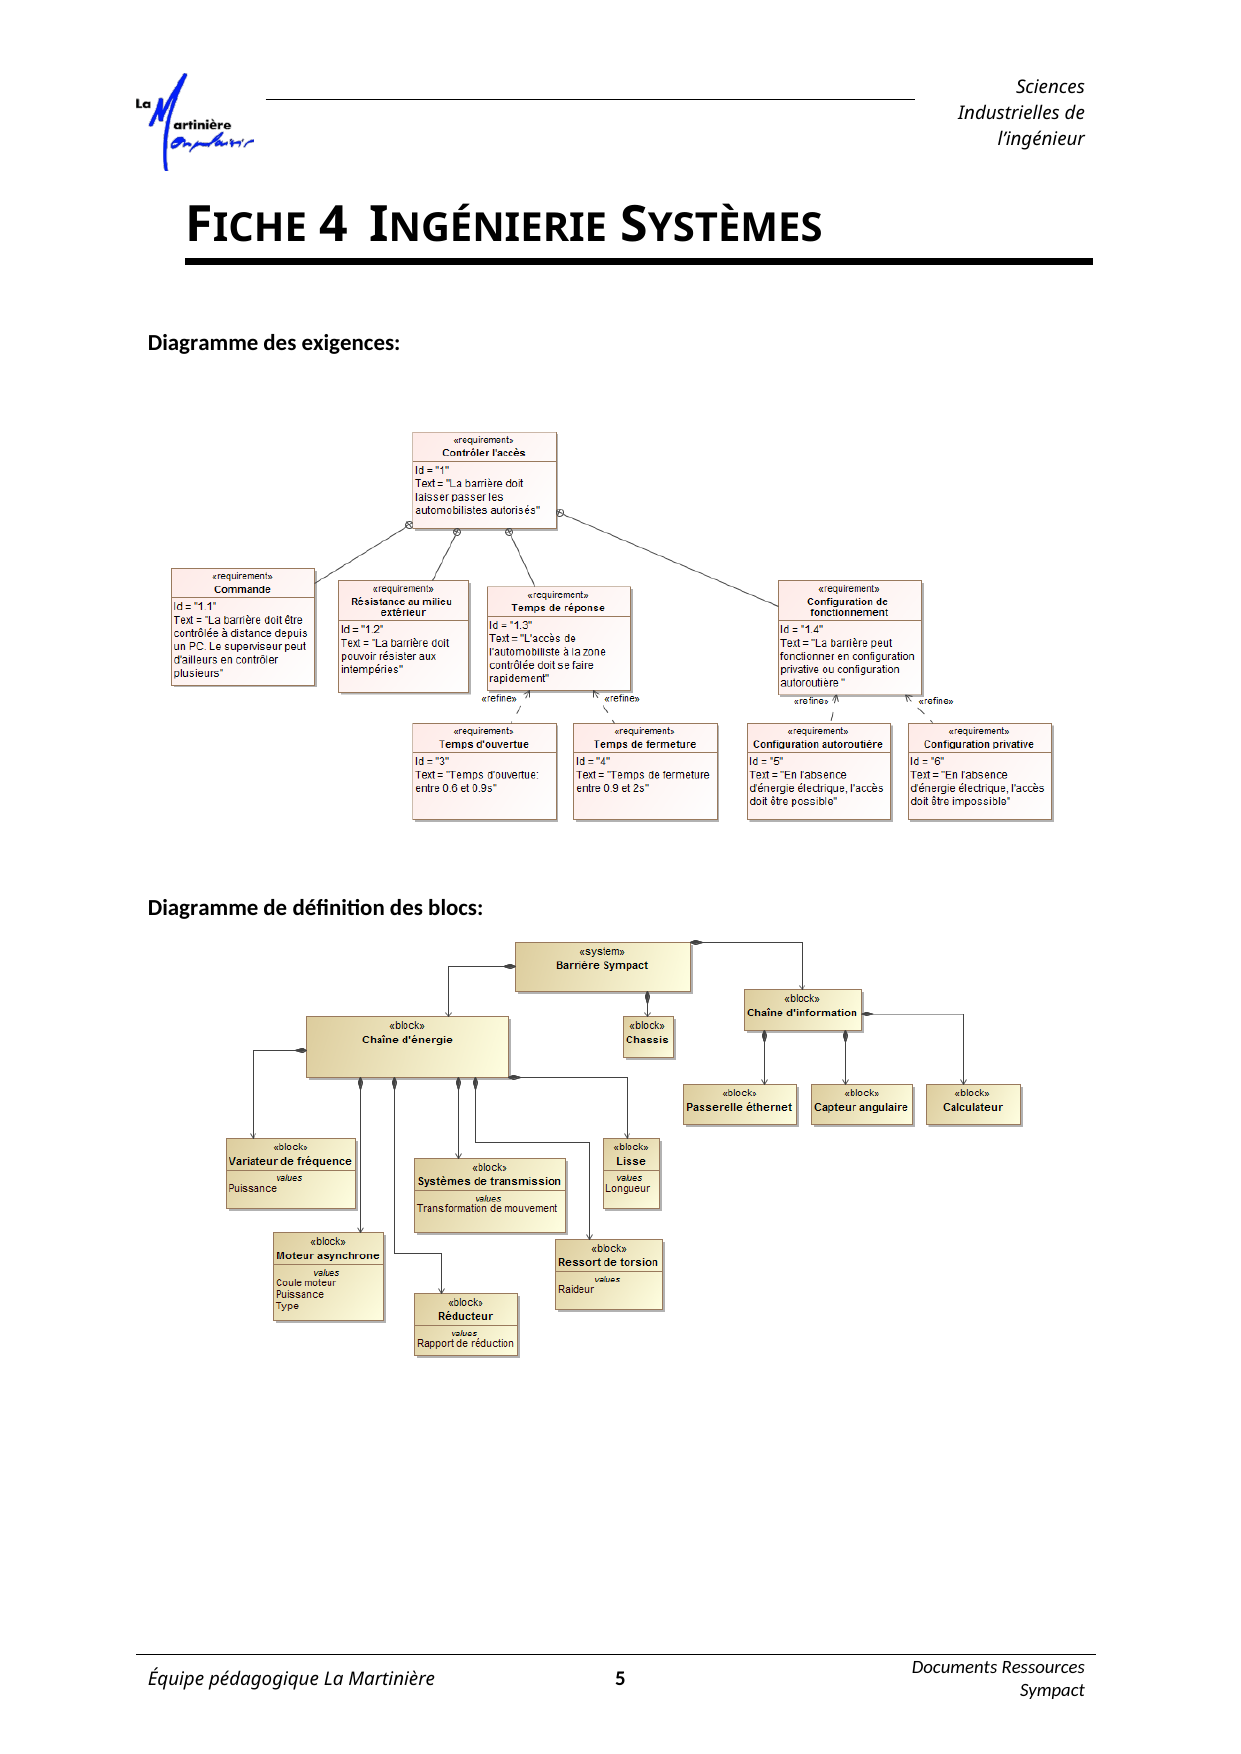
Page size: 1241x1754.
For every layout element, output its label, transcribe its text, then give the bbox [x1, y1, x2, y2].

picture [215, 937, 1025, 1370]
picture [136, 73, 254, 171]
subtitle Ingénierie Systèmes [185, 188, 1093, 258]
picture [165, 420, 1076, 835]
text Diagramme de définition des blocs: [148, 893, 1093, 921]
text Diagramme des exigences: [148, 328, 1093, 356]
